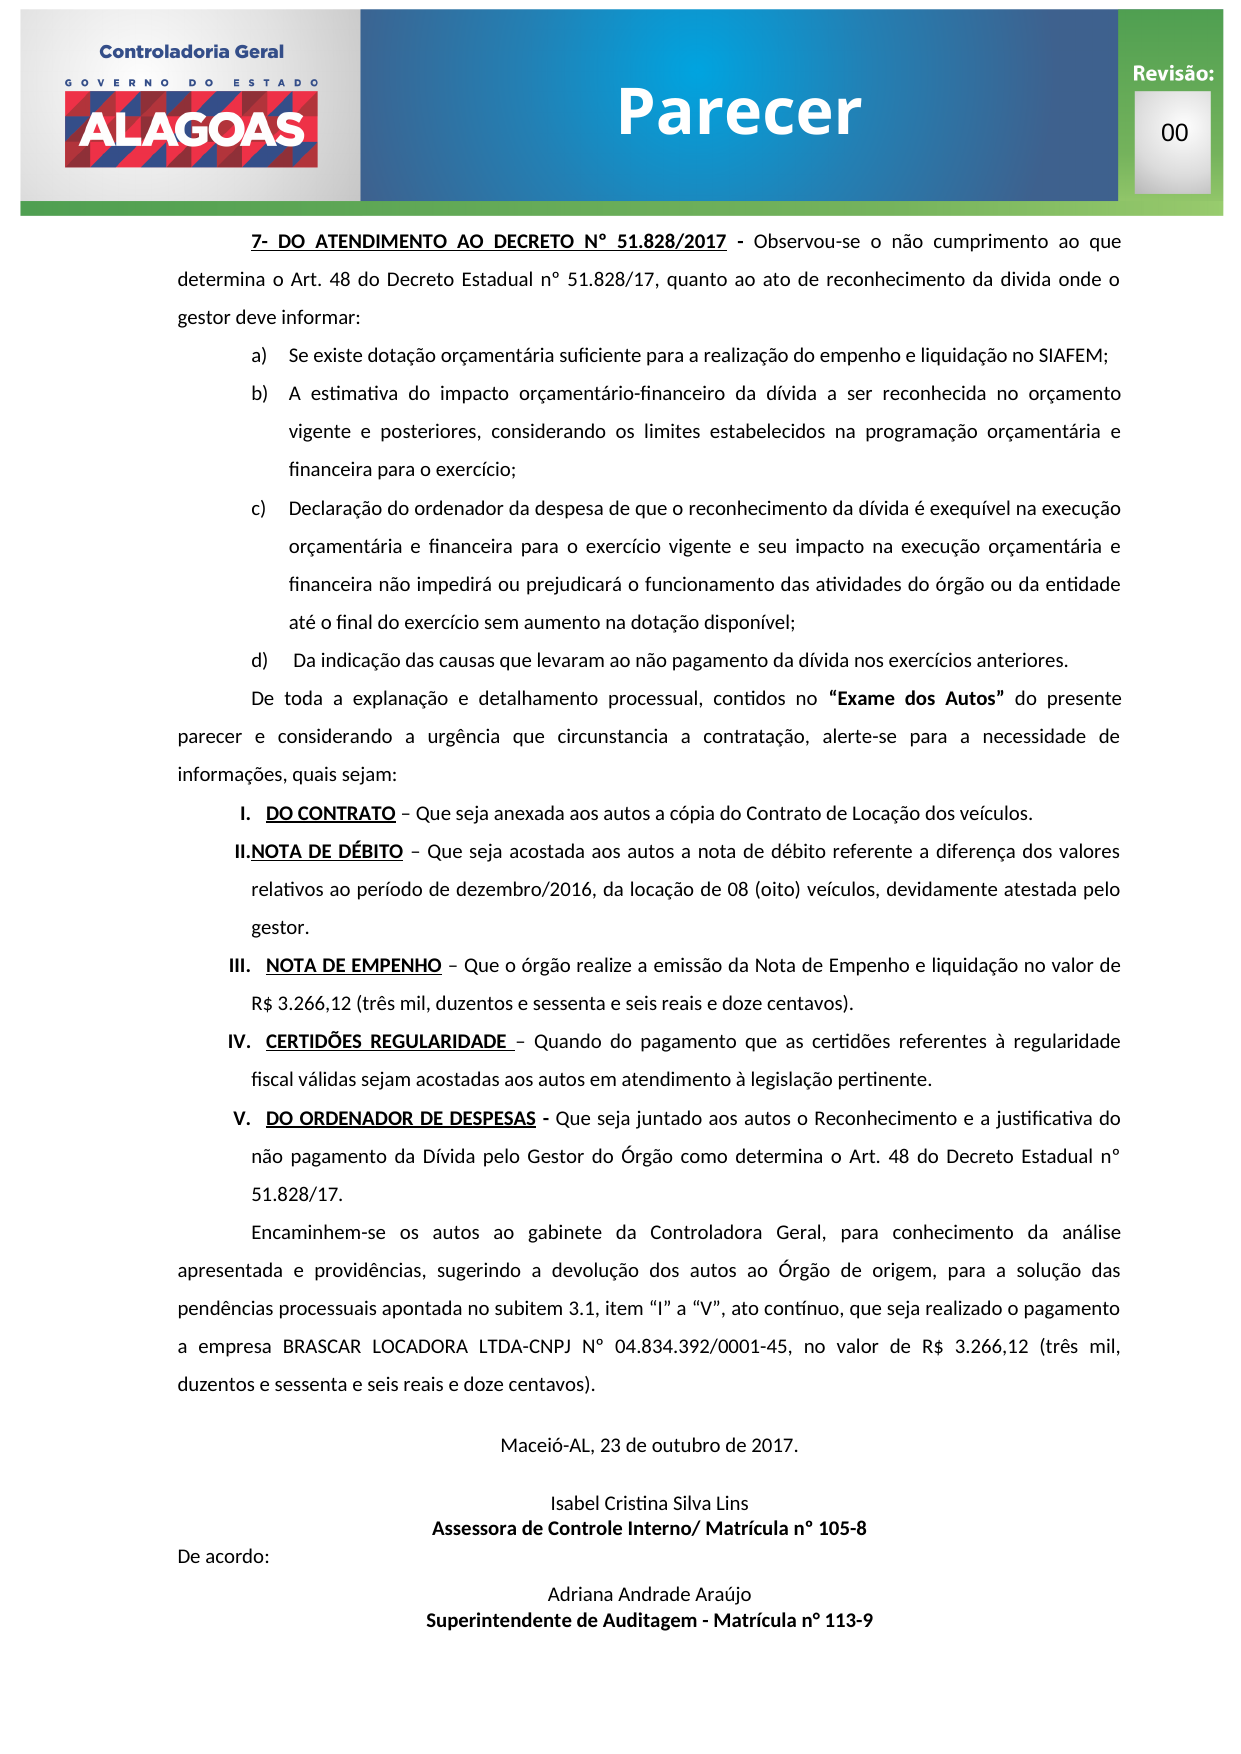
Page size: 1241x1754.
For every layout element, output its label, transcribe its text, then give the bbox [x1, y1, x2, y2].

text Superintendente de Auditagem - Matrícula n° 113-9 [177, 1607, 1122, 1632]
list DO ORDENADOR DE DESPESAS - Que seja juntado aos autos o Reconhecimento e a justificativa do não pagamento da Dívida pelo Gestor do Órgão como determina o Art. 48 do Decreto Estadual nº 51.828/17. [251, 1105, 1122, 1206]
text Isabel Cristina Silva Lins [177, 1490, 1122, 1515]
text Assessora de Controle Interno/ Matrícula nº 105-8 [177, 1515, 1122, 1541]
text Adriana Andrade Araújo [177, 1581, 1122, 1607]
text 7- DO ATENDIMENTO AO DECRETO Nº 51.828/2017 - Observou-se o não cumprimento ao que determina o Art. 48 do Decreto Estadual nº 51.828/17, quanto ao ato de reconhecimento da divida onde o gestor deve informar: [177, 177, 1122, 329]
picture [20, 9, 1224, 216]
list Encaminhem-se os autos ao gabinete da Controladora Geral, para conhecimento da análise apresentada e providências, sugerindo a devolução dos autos ao Órgão de origem, para a solução das pendências processuais apontada no subitem 3.1, item “I” a “V”, ato contínuo, que seja realizado o pagamento a empresa BRASCAR LOCADORA LTDA-CNPJ Nº 04.834.392/0001-45, no valor de R$ 3.266,12 (três mil, duzentos e sessenta e seis reais e doze centavos). [177, 1219, 1122, 1397]
text De toda a explanação e detalhamento processual, contidos no “Exame dos Autos” do presente parecer e considerando a urgência que circunstancia a contratação, alerte-se para a necessidade de informações, quais sejam: [177, 685, 1122, 787]
list Da indicação das causas que levaram ao não pagamento da dívida nos exercícios anteriores. [251, 647, 1122, 673]
text De acordo: [177, 1543, 1122, 1569]
list NOTA DE DÉBITO – Que seja acostada aos autos a nota de débito referente a diferença dos valores relativos ao período de dezembro/2016, da locação de 08 (oito) veículos, devidamente atestada pelo gestor. [251, 838, 1122, 939]
text Maceió-AL, 23 de outubro de 2017. [177, 1433, 1122, 1458]
list CERTIDÕES REGULARIDADE – Quando do pagamento que as certidões referentes à regularidade fiscal válidas sejam acostadas aos autos em atendimento à legislação pertinente. [251, 1028, 1122, 1092]
list A estimativa do impacto orçamentário-financeiro da dívida a ser reconhecida no orçamento vigente e posteriores, considerando os limites estabelecidos na programação orçamentária e financeira para o exercício; [251, 380, 1122, 482]
list Se existe dotação orçamentária suficiente para a realização do empenho e liquidação no SIAFEM; [251, 342, 1122, 368]
list Declaração do ordenador da despesa de que o reconhecimento da dívida é exequível na execução orçamentária e financeira para o exercício vigente e seu impacto na execução orçamentária e financeira não impedirá ou prejudicará o funcionamento das atividades do órgão ou da entidade até o final do exercício sem aumento na dotação disponível; [251, 495, 1122, 634]
list DO CONTRATO – Que seja anexada aos autos a cópia do Contrato de Locação dos veículos. [251, 800, 1122, 825]
list NOTA DE EMPENHO – Que o órgão realize a emissão da Nota de Empenho e liquidação no valor de R$ 3.266,12 (três mil, duzentos e sessenta e seis reais e doze centavos). [251, 952, 1122, 1016]
